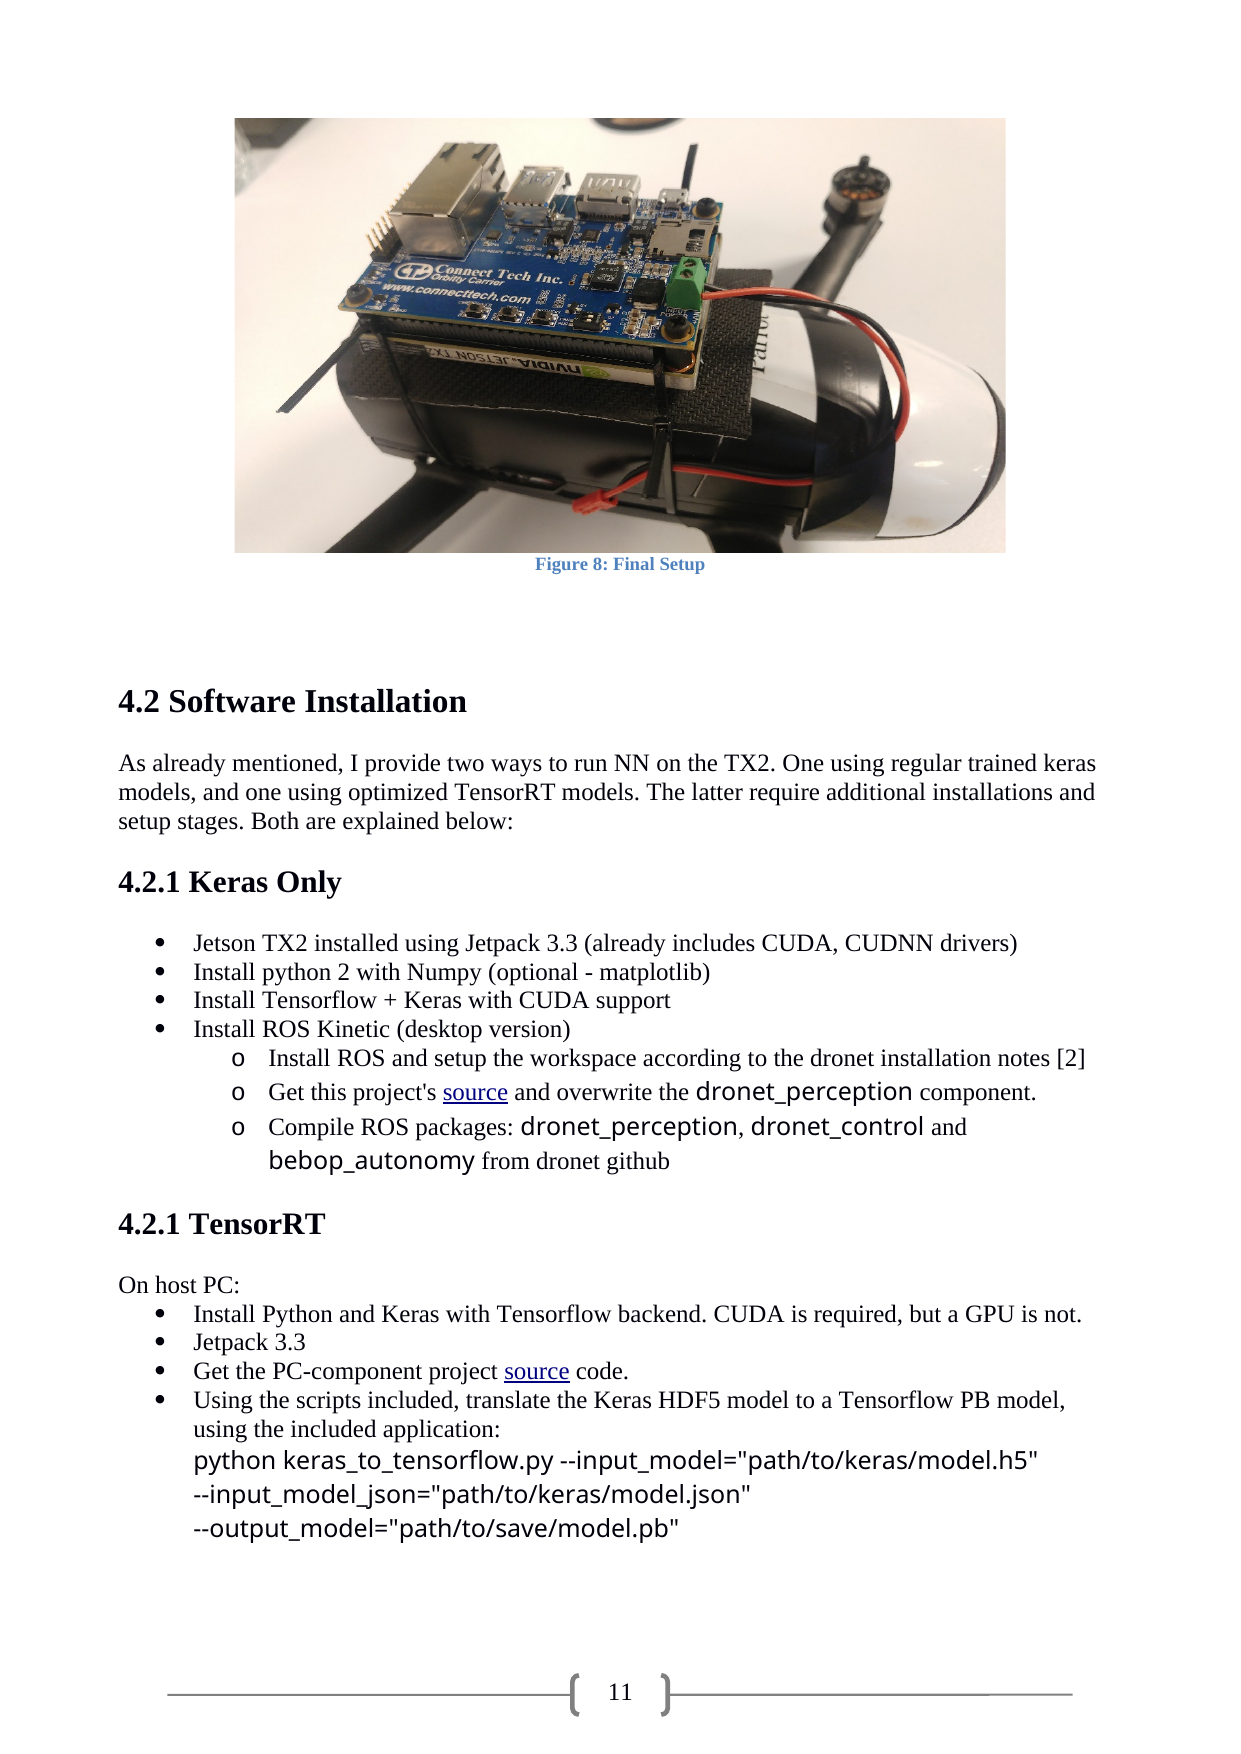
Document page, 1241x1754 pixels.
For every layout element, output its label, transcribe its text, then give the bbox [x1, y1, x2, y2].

list Install Python and Keras with Tensorflow backend. CUDA is required, but a GPU is not. [156, 1299, 1122, 1327]
list Install ROS and setup the workspace according to the dronet installation notes [2] [231, 1043, 1122, 1074]
list Jetpack 3.3 [156, 1327, 1122, 1356]
list Get the PC-component project source code. [156, 1356, 1122, 1385]
text 4.2 Software Installation [118, 681, 1122, 719]
list Jetson TX2 installed using Jetpack 3.3 (already includes CUDA, CUDNN drivers) [156, 928, 1122, 957]
list Install python 2 with Numpy (optional - matplotlib) [156, 957, 1122, 986]
text Figure 8: Final Setup [118, 553, 1122, 574]
picture [234, 118, 1006, 553]
list Using the scripts included, translate the Keras HDF5 model to a Tensorflow PB model, using the included application: [156, 1385, 1122, 1442]
text 4.2.1 TensorRT [118, 1205, 1122, 1241]
text As already mentioned, I provide two ways to run NN on the TX2. One using regular trained keras models, and one using optimized TensorRT models. The latter require additional installations and setup stages. Both are explained below: [118, 748, 1122, 834]
list Get this project's source and overwrite the dronet_perception component. [231, 1074, 1122, 1108]
list Install ROS Kinetic (desktop version) [156, 1014, 1122, 1043]
text python keras_to_tensorflow.py --input_model="path/to/keras/model.h5" --input_model_json="path/to/keras/model.json" --output_model="path/to/save/model.pb" [193, 1442, 1122, 1544]
text On host PC: [118, 1270, 1122, 1299]
list Compile ROS packages: dronet_perception, dronet_control and bebop_autonomy from dronet github [231, 1108, 1122, 1176]
list Install Tensorflow + Keras with CUDA support [156, 986, 1122, 1014]
text 4.2.1 Keras Only [118, 863, 1122, 899]
